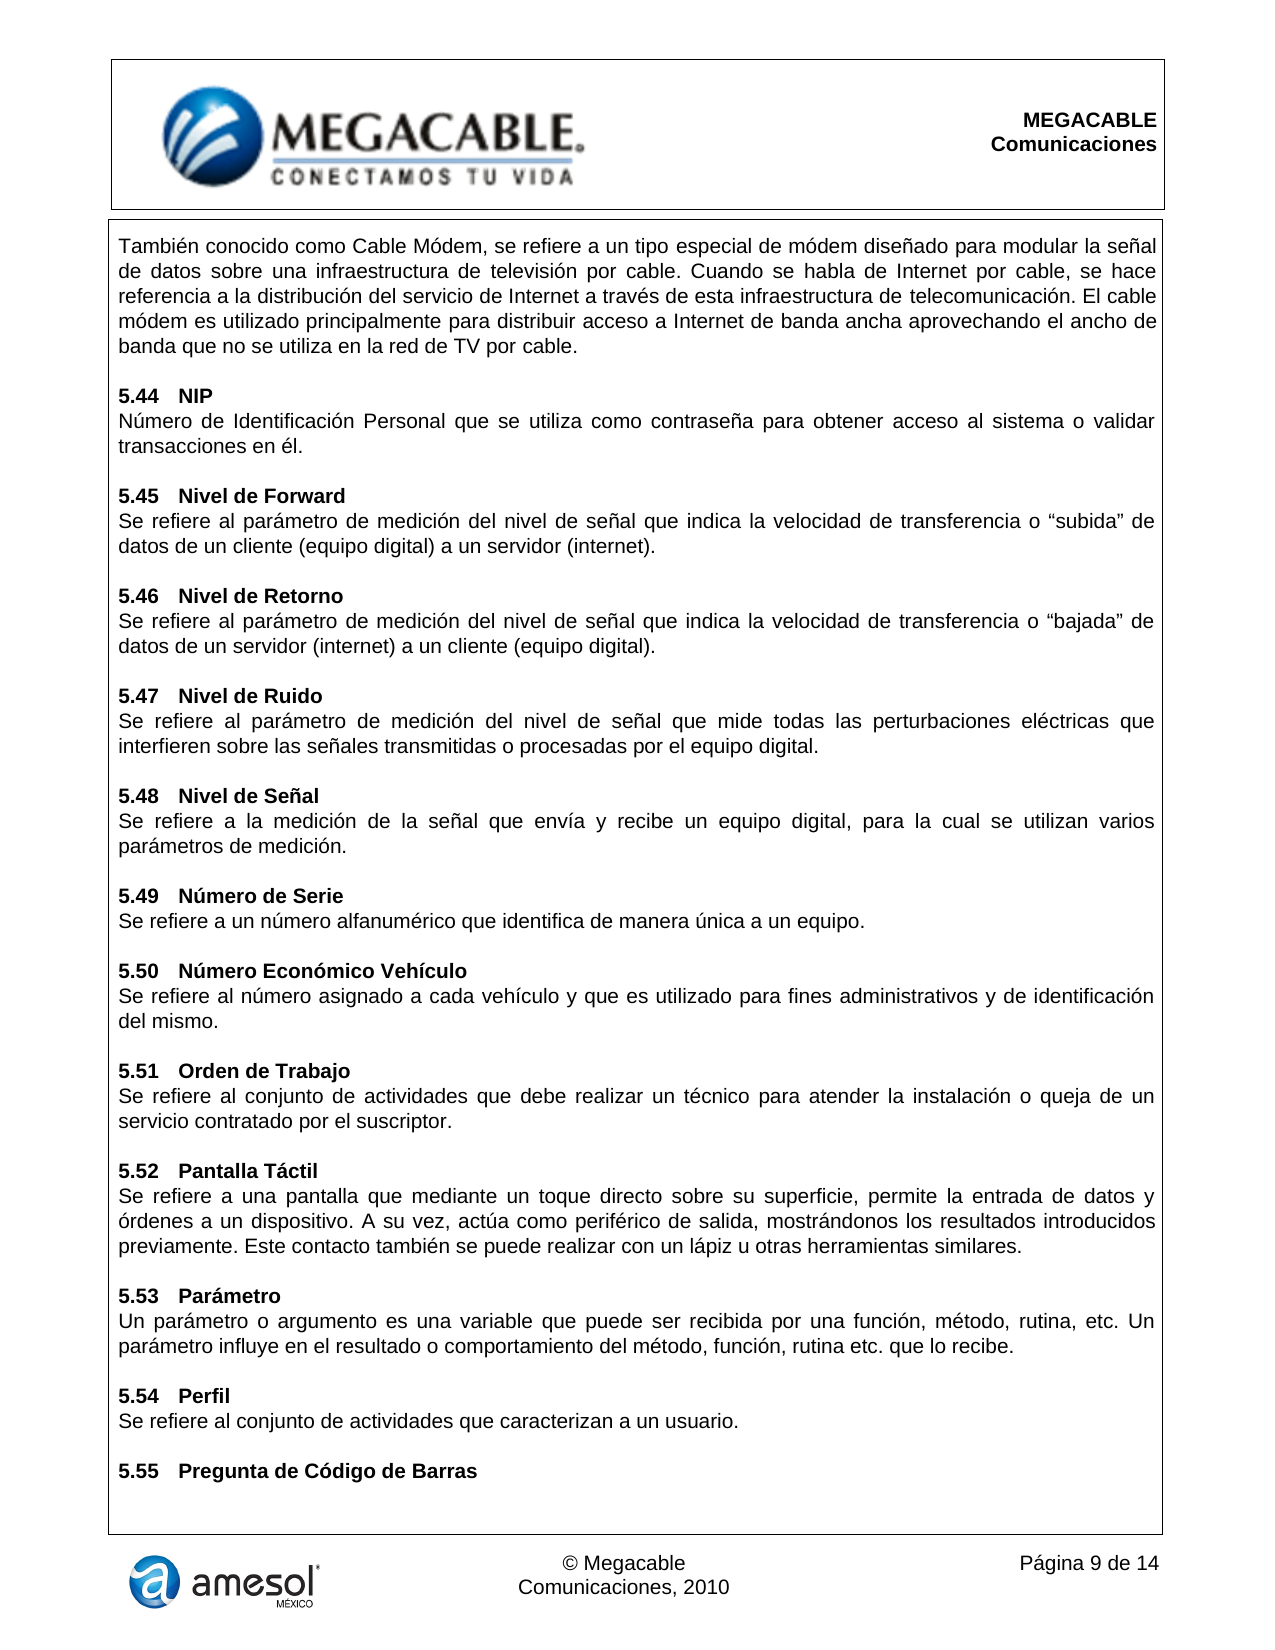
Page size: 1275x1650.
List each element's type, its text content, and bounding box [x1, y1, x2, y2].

text Perfil [118, 1383, 1157, 1408]
list Número de Identificación Personal que se utiliza como contraseña para obtener acceso al sistema o validar transacciones en él. [118, 408, 1157, 458]
text NIP [118, 383, 1157, 408]
text Nivel de Forward [118, 483, 1157, 508]
text Orden de Trabajo [118, 1058, 1157, 1083]
text Pantalla Táctil [118, 1158, 1157, 1183]
picture [160, 83, 595, 192]
list Un parámetro o argumento es una variable que puede ser recibida por una función, método, rutina, etc. Un parámetro influye en el resultado o comportamiento del método, función, rutina etc. que lo recibe. [118, 1308, 1157, 1358]
list Se refiere al conjunto de actividades que caracterizan a un usuario. [118, 1408, 1157, 1433]
picture [118, 1550, 320, 1612]
text Pregunta de Código de Barras [118, 1458, 1157, 1483]
text Número de Serie [118, 883, 1157, 908]
text Nivel de Retorno [118, 583, 1157, 608]
list Se refiere a una pantalla que mediante un toque directo sobre su superficie, permite la entrada de datos y órdenes a un dispositivo. A su vez, actúa como periférico de salida, mostrándonos los resultados introducidos previamente. Este contacto también se puede realizar con un lápiz u otras herramientas similares. [118, 1183, 1157, 1258]
list Se refiere al parámetro de medición del nivel de señal que indica la velocidad de transferencia o “subida” de datos de un cliente (equipo digital) a un servidor (internet). [118, 508, 1157, 558]
text Nivel de Señal [118, 783, 1157, 808]
list Se refiere al parámetro de medición del nivel de señal que mide todas las perturbaciones eléctricas que interfieren sobre las señales transmitidas o procesadas por el equipo digital. [118, 708, 1157, 758]
list Se refiere al conjunto de actividades que debe realizar un técnico para atender la instalación o queja de un servicio contratado por el suscriptor. [118, 1083, 1157, 1133]
list Se refiere a la medición de la señal que envía y recibe un equipo digital, para la cual se utilizan varios parámetros de medición. [118, 808, 1157, 858]
list Se refiere a un número alfanumérico que identifica de manera única a un equipo. [118, 908, 1157, 933]
text Nivel de Ruido [118, 683, 1157, 708]
list También conocido como Cable Módem, se refiere a un tipo especial de módem diseñado para modular la señal de datos sobre una infraestructura de televisión por cable. Cuando se habla de Internet por cable, se hace referencia a la distribución del servicio de Internet a través de esta infraestructura de telecomunicación. El cable módem es utilizado principalmente para distribuir acceso a Internet de banda ancha aprovechando el ancho de banda que no se utiliza en la red de TV por cable. [118, 233, 1157, 358]
text Número Económico Vehículo [118, 958, 1157, 983]
list Se refiere al número asignado a cada vehículo y que es utilizado para fines administrativos y de identificación del mismo. [118, 983, 1157, 1033]
list Se refiere al parámetro de medición del nivel de señal que indica la velocidad de transferencia o “bajada” de datos de un servidor (internet) a un cliente (equipo digital). [118, 608, 1157, 658]
text Parámetro [118, 1283, 1157, 1308]
